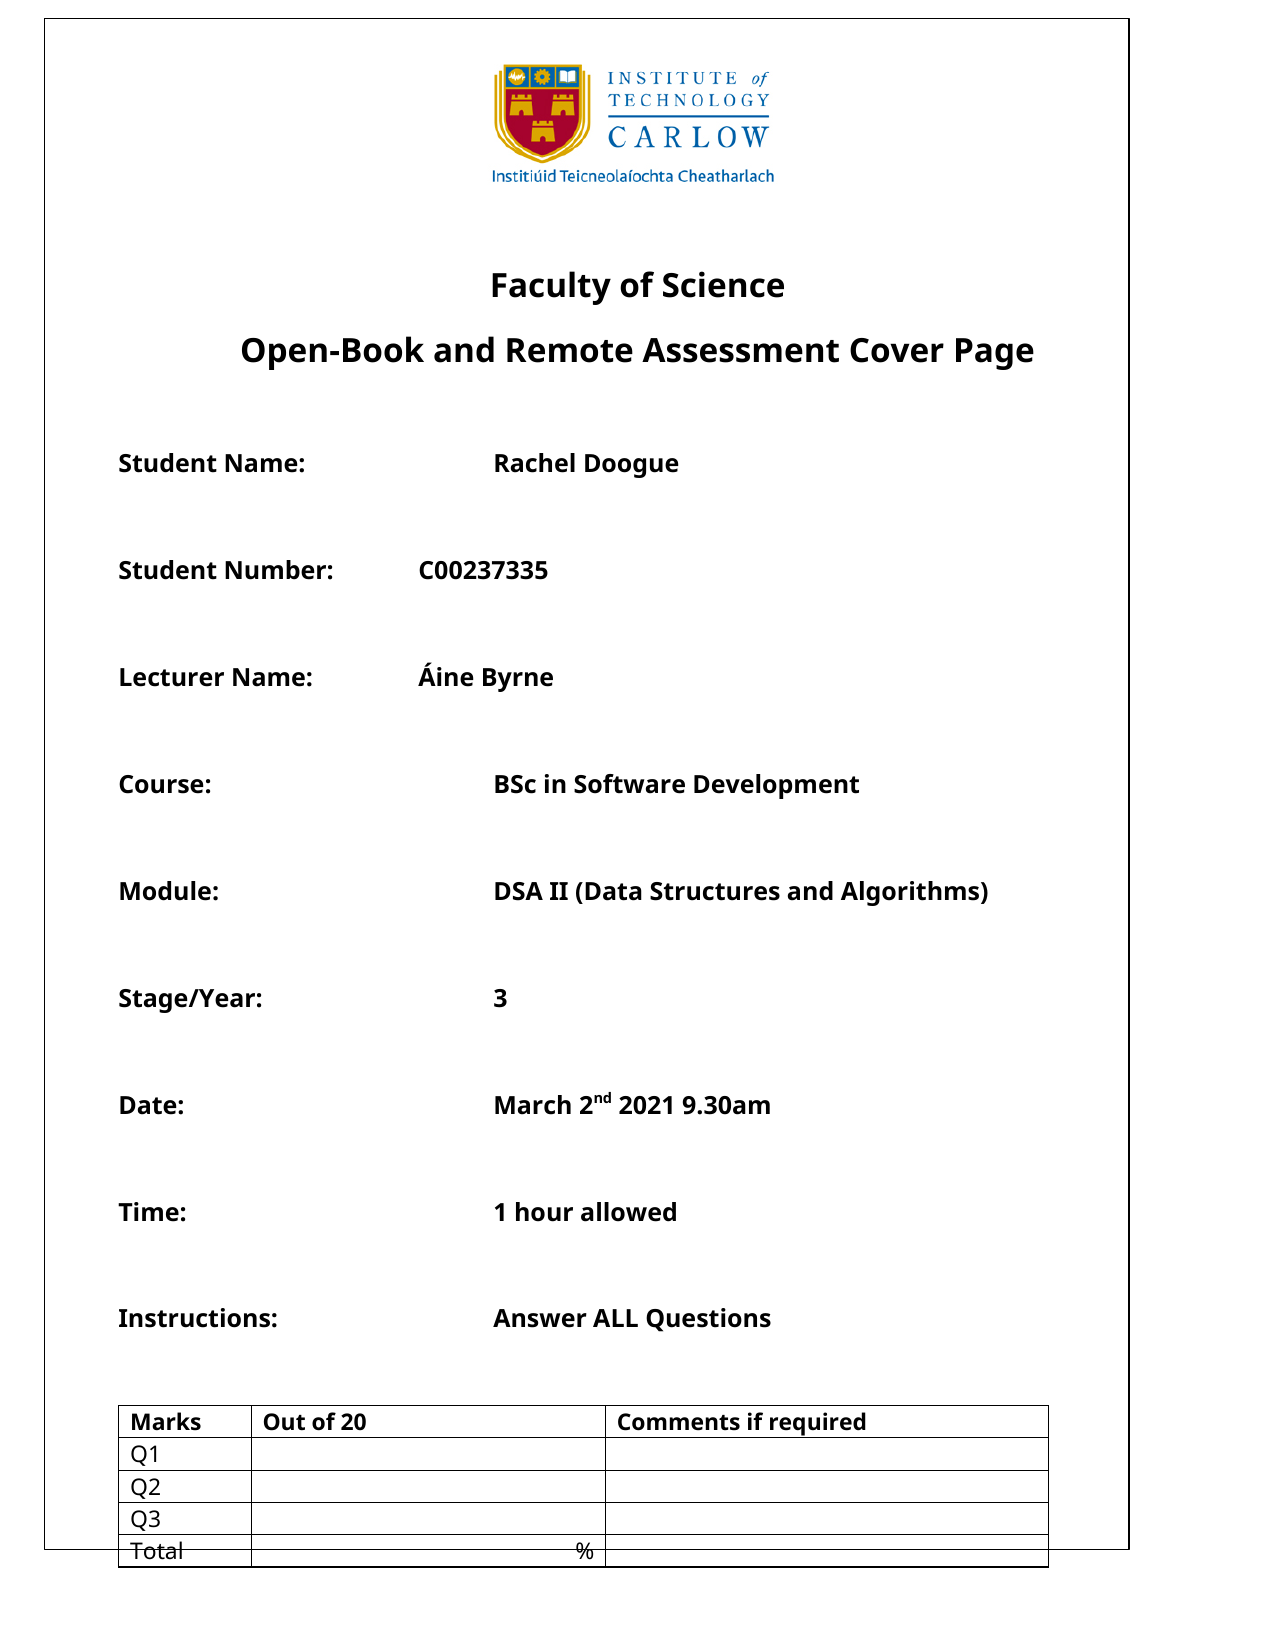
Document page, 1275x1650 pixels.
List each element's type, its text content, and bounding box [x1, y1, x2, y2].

text Faculty of Science [118, 261, 1157, 307]
table_cell [252, 1503, 605, 1534]
table_header Out of 20 [252, 1406, 605, 1437]
table_cell [606, 1503, 1048, 1534]
table_header Marks [119, 1406, 251, 1437]
table_header Comments if required [606, 1406, 1048, 1437]
text Course: BSc in Software Development [118, 767, 1157, 801]
table_cell Q1 [119, 1438, 251, 1469]
table_cell [252, 1471, 605, 1502]
table_cell [606, 1535, 1048, 1566]
table_cell [606, 1471, 1048, 1502]
text Instructions: Answer ALL Questions [118, 1301, 1098, 1335]
table_cell % [252, 1535, 605, 1566]
text Lecturer Name: Áine Byrne [118, 660, 1157, 694]
text Open-Book and Remote Assessment Cover Page [118, 327, 1157, 372]
picture [472, 45, 803, 201]
text Stage/Year: 3 [118, 980, 1157, 1014]
text Student Name: Rachel Doogue [118, 446, 1157, 480]
table_cell Total [119, 1535, 251, 1566]
text Date: March 2nd 2021 9.30am [118, 1087, 1098, 1121]
table_cell Q3 [119, 1503, 251, 1534]
table_cell [252, 1438, 605, 1469]
text Time: 1 hour allowed [118, 1194, 1098, 1228]
table_cell Q2 [119, 1471, 251, 1502]
text Student Number: C00237335 [118, 553, 1157, 587]
text Module: DSA II (Data Structures and Algorithms) [118, 873, 1157, 908]
table_cell [606, 1438, 1048, 1469]
